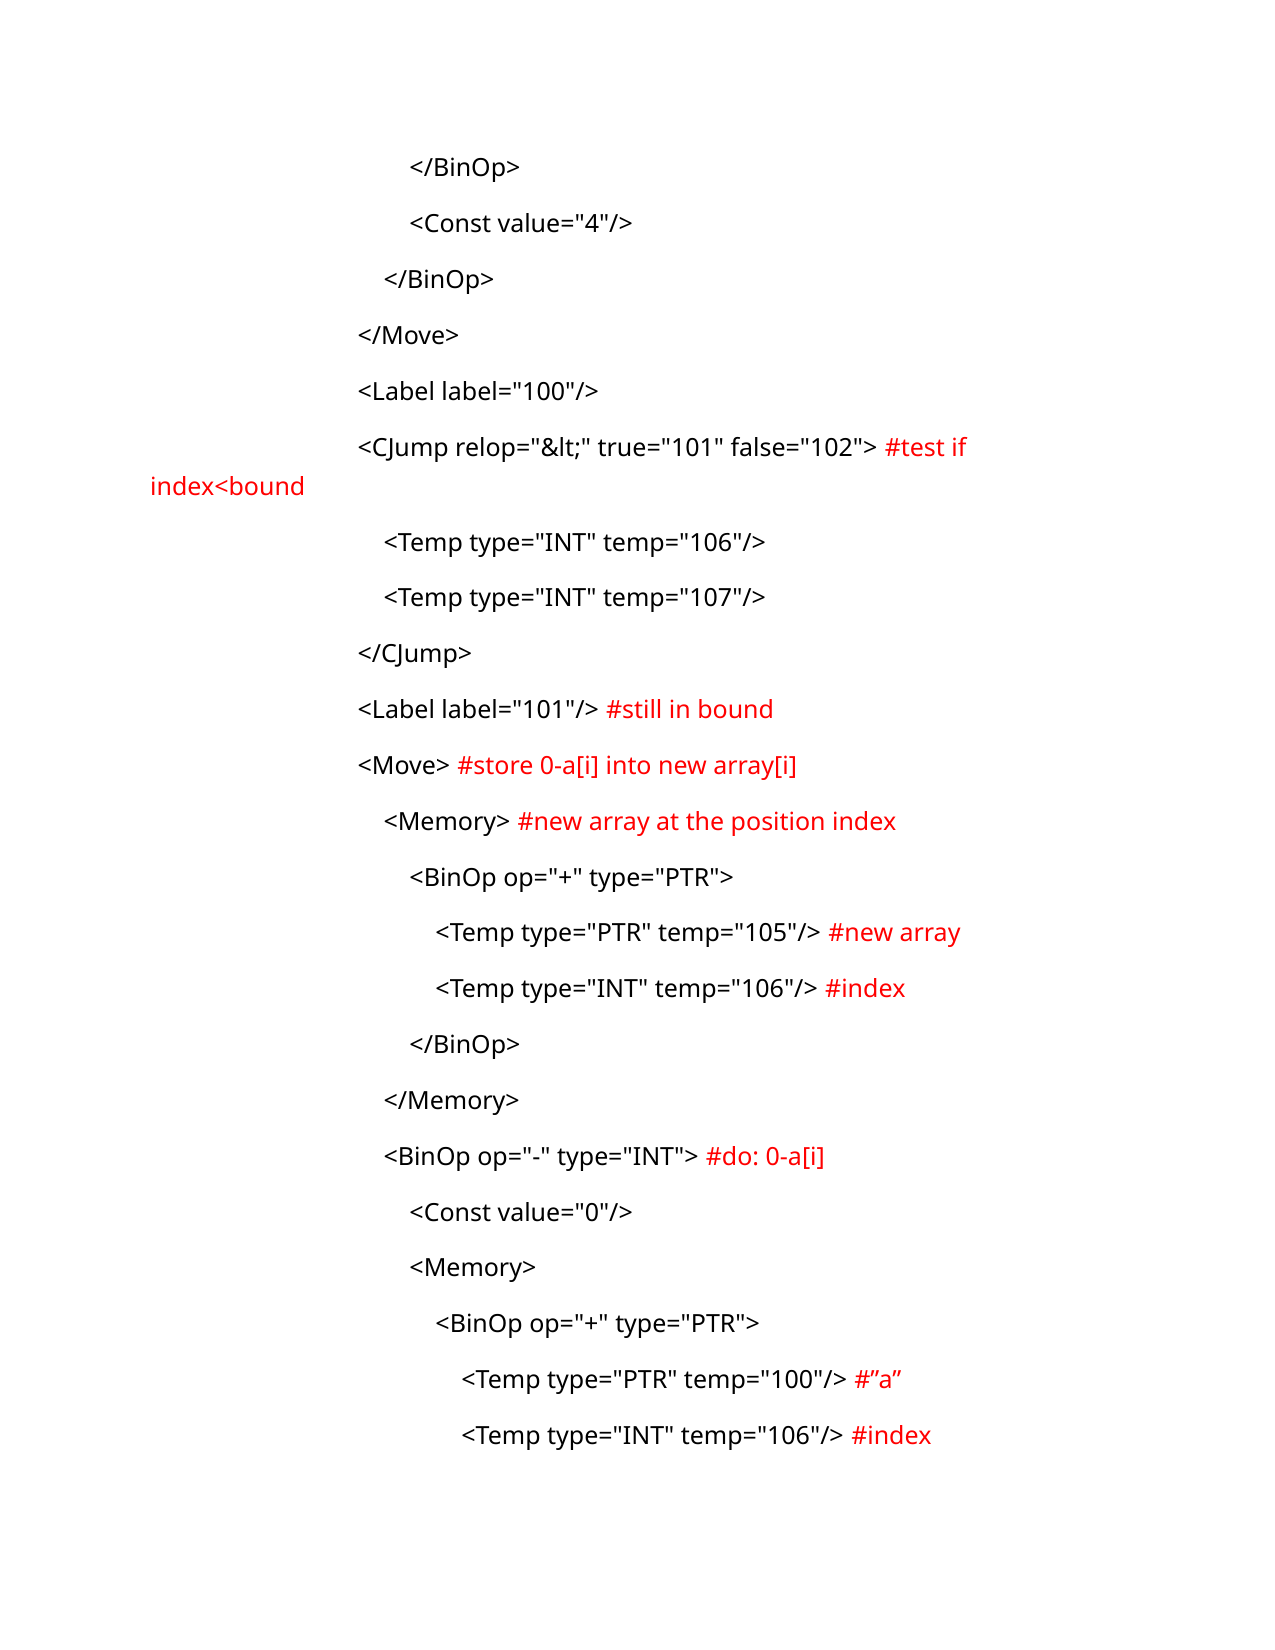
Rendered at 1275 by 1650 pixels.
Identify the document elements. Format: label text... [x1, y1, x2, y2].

text </Move> [150, 317, 1125, 352]
text <Memory> #new array at the position index [150, 803, 1125, 837]
text <Label label="100"/> [150, 373, 1125, 407]
text <CJump relop="&lt;" true="101" false="102"> #test if index<bound [150, 429, 1125, 502]
text <BinOp op="+" type="PTR"> [150, 859, 1125, 893]
text <Temp type="INT" temp="106"/> #index [150, 1417, 1125, 1452]
text <Temp type="PTR" temp="100"/> #”a” [150, 1362, 1125, 1396]
text <Memory> [150, 1250, 1125, 1284]
text </BinOp> [150, 1027, 1125, 1061]
text </BinOp> [150, 262, 1125, 296]
text <Temp type="INT" temp="106"/> #index [150, 971, 1125, 1005]
text <Label label="101"/> #still in bound [150, 692, 1125, 726]
text <Const value="0"/> [150, 1194, 1125, 1228]
text <Const value="4"/> [150, 206, 1125, 240]
text <Temp type="INT" temp="107"/> [150, 580, 1125, 614]
text <Move> #store 0-a[i] into new array[i] [150, 747, 1125, 782]
text <BinOp op="+" type="PTR"> [150, 1306, 1125, 1340]
text <Temp type="INT" temp="106"/> [150, 524, 1125, 558]
text <BinOp op="-" type="INT"> #do: 0-a[i] [150, 1138, 1125, 1172]
text </Memory> [150, 1082, 1125, 1117]
text <Temp type="PTR" temp="105"/> #new array [150, 915, 1125, 949]
text </BinOp> [150, 150, 1125, 184]
text </CJump> [150, 636, 1125, 670]
